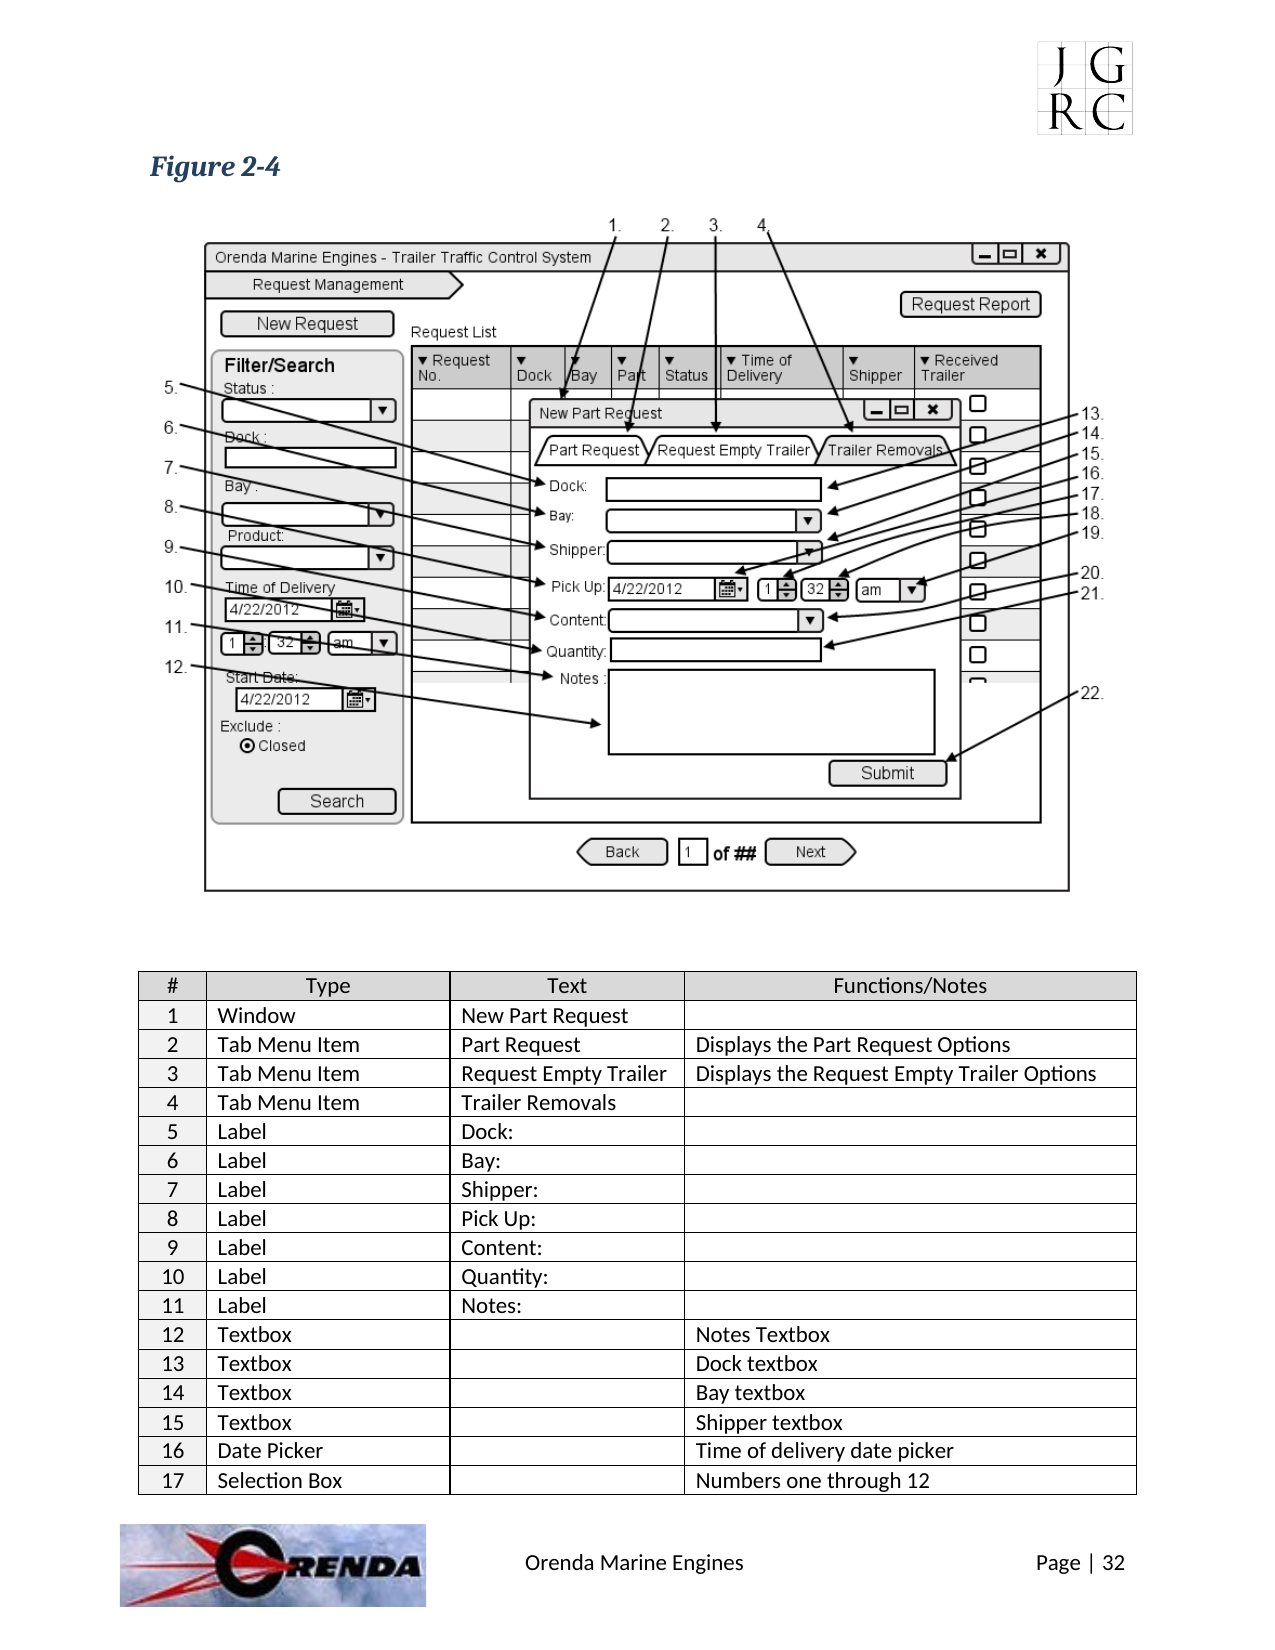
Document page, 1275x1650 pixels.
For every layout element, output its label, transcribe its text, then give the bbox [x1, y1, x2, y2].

table_cell 8 [139, 1204, 206, 1232]
table_cell [685, 1146, 1136, 1174]
table_cell [451, 1466, 684, 1494]
table_cell Textbox [207, 1408, 449, 1436]
table_cell Label [207, 1204, 449, 1232]
table_cell Part Request [451, 1030, 684, 1058]
table_cell New Part Request [451, 1001, 684, 1029]
table_cell Tab Menu Item [207, 1059, 449, 1087]
table_cell [685, 1291, 1136, 1319]
table_cell 12 [139, 1320, 206, 1348]
table_cell Shipper: [451, 1175, 684, 1203]
table_cell [685, 1233, 1136, 1261]
table_cell [451, 1350, 684, 1377]
table_cell Label [207, 1146, 449, 1174]
table_cell 11 [139, 1291, 206, 1319]
table_cell 5 [139, 1117, 206, 1145]
table_cell [685, 1088, 1136, 1116]
table_cell 3 [139, 1059, 206, 1087]
table_cell Label [207, 1175, 449, 1203]
table_cell Textbox [207, 1379, 449, 1407]
picture [150, 188, 1124, 946]
table_cell 16 [139, 1437, 206, 1465]
table_cell [685, 1262, 1136, 1290]
table_cell Displays the Part Request Options [685, 1030, 1136, 1058]
table_cell [685, 1117, 1136, 1145]
table_cell Dock: [451, 1117, 684, 1145]
table_cell Bay: [451, 1146, 684, 1174]
table_cell [451, 1320, 684, 1348]
table_cell [685, 1001, 1136, 1029]
table_cell Shipper textbox [685, 1408, 1136, 1436]
table_cell Label [207, 1291, 449, 1319]
table_cell 4 [139, 1088, 206, 1116]
table_cell Numbers one through 12 [685, 1466, 1136, 1494]
table_header Text [451, 972, 684, 1000]
table_cell [451, 1408, 684, 1436]
table_cell Notes Textbox [685, 1320, 1136, 1348]
table_cell [685, 1204, 1136, 1232]
table_cell Label [207, 1233, 449, 1261]
table_cell 9 [139, 1233, 206, 1261]
table_cell Quantity: [451, 1262, 684, 1290]
table_header Functions/Notes [685, 972, 1136, 1000]
table_cell Textbox [207, 1350, 449, 1377]
table_cell 7 [139, 1175, 206, 1203]
table_cell Tab Menu Item [207, 1088, 449, 1116]
table_cell Displays the Request Empty Trailer Options [685, 1059, 1136, 1087]
table_cell [451, 1437, 684, 1465]
table_cell 10 [139, 1262, 206, 1290]
table_cell Selection Box [207, 1466, 449, 1494]
table_header Type [207, 972, 449, 1000]
table_cell 15 [139, 1408, 206, 1436]
table_cell Textbox [207, 1320, 449, 1348]
table_cell [451, 1379, 684, 1407]
table_cell Trailer Removals [451, 1088, 684, 1116]
table_cell Notes: [451, 1291, 684, 1319]
table_cell Label [207, 1117, 449, 1145]
table_cell 14 [139, 1379, 206, 1407]
table_cell Time of delivery date picker [685, 1437, 1136, 1465]
table_cell Label [207, 1262, 449, 1290]
table_cell Tab Menu Item [207, 1030, 449, 1058]
picture [1035, 41, 1134, 137]
table_header # [139, 972, 206, 1000]
table_cell Bay textbox [685, 1379, 1136, 1407]
table_cell 1 [139, 1001, 206, 1029]
table_cell Date Picker [207, 1437, 449, 1465]
table_cell Request Empty Trailer [451, 1059, 684, 1087]
table_cell [685, 1175, 1136, 1203]
table_cell Content: [451, 1233, 684, 1261]
table_cell Pick Up: [451, 1204, 684, 1232]
table_cell 2 [139, 1030, 206, 1058]
table_cell Window [207, 1001, 449, 1029]
table_cell 6 [139, 1146, 206, 1174]
table_cell Dock textbox [685, 1350, 1136, 1377]
subtitle Figure 2-4 [150, 150, 1125, 183]
table_cell 17 [139, 1466, 206, 1494]
table_cell 13 [139, 1350, 206, 1377]
